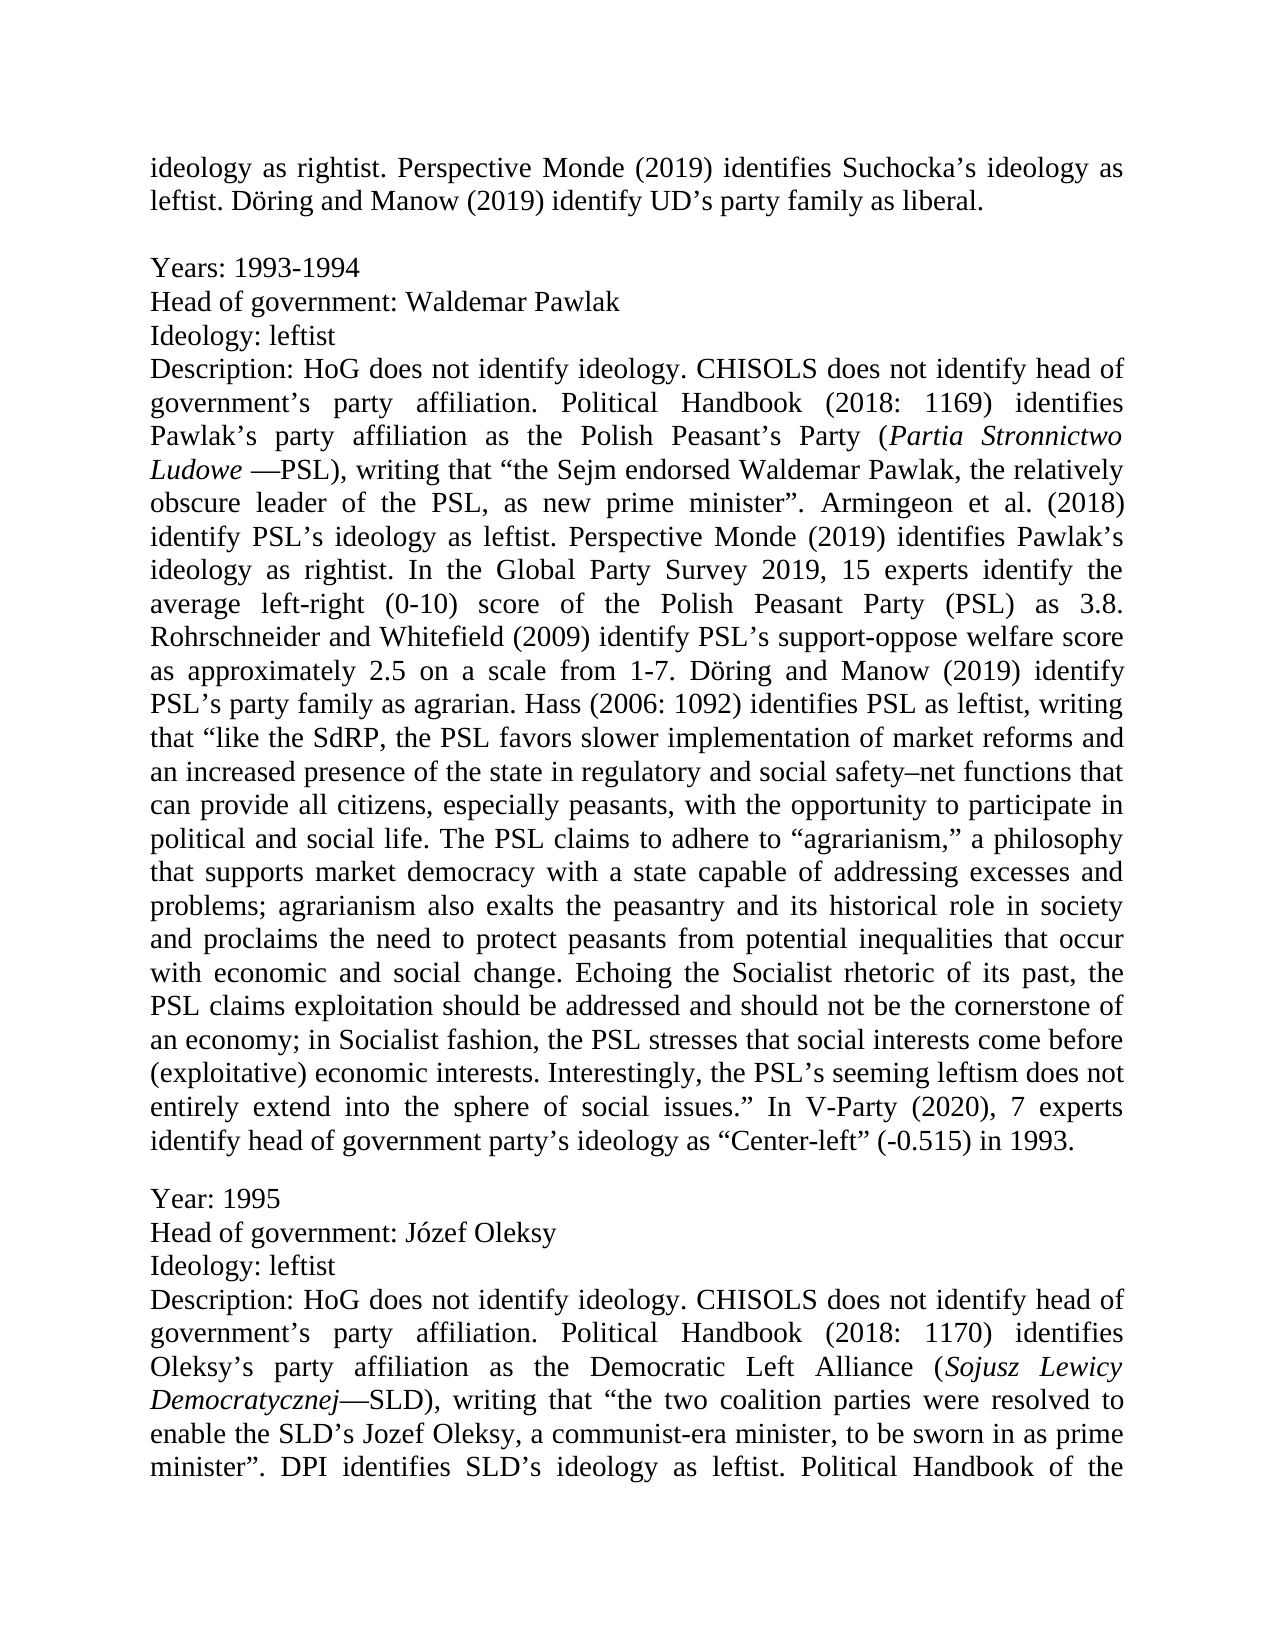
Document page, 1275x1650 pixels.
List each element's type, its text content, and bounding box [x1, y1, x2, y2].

text Years: 1993-1994 [150, 251, 1125, 284]
text Head of government: Waldemar Pawlak [150, 284, 1125, 318]
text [150, 150, 1125, 217]
text Head of government: Józef Oleksy [150, 1215, 1125, 1248]
text Description: HoG does not identify ideology. CHISOLS does not identify head of government’s party affiliation. Political Handbook (2018: 1169) identifies Pawlak’s party affiliation as the Polish Peasant’s Party (Partia Stronnictwo Ludowe —PSL), writing that “the Sejm endorsed Waldemar Pawlak, the relatively obscure leader of the PSL, as new prime minister”. Armingeon et al. (2018) identify PSL’s ideology as leftist. Perspective Monde (2019) identifies Pawlak’s ideology as rightist. In the Global Party Survey 2019, 15 experts identify the average left-right (0-10) score of the Polish Peasant Party (PSL) as 3.8. Rohrschneider and Whitefield (2009) identify PSL’s support-oppose welfare score as approximately 2.5 on a scale from 1-7. Döring and Manow (2019) identify PSL’s party family as agrarian. Hass (2006: 1092) identifies PSL as leftist, writing that “like the SdRP, the PSL favors slower implementation of market reforms and an increased presence of the state in regulatory and social safety–net functions that can provide all citizens, especially peasants, with the opportunity to participate in political and social life. The PSL claims to adhere to “agrarianism,” a philosophy that supports market democracy with a state capable of addressing excesses and problems; agrarianism also exalts the peasantry and its historical role in society and proclaims the need to protect peasants from potential inequalities that occur with economic and social change. Echoing the Socialist rhetoric of its past, the PSL claims exploitation should be addressed and should not be the cornerstone of an economy; in Socialist fashion, the PSL stresses that social interests come before (exploitative) economic interests. Interestingly, the PSL’s seeming leftism does not entirely extend into the sphere of social issues.” In V-Party (2020), 7 experts identify head of government party’s ideology as “Center-left” (-0.515) in 1993. [150, 351, 1125, 1156]
text Ideology: leftist [150, 318, 1125, 351]
text Year: 1995 [150, 1181, 1125, 1215]
text Ideology: leftist [150, 1248, 1125, 1282]
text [150, 1282, 1125, 1483]
